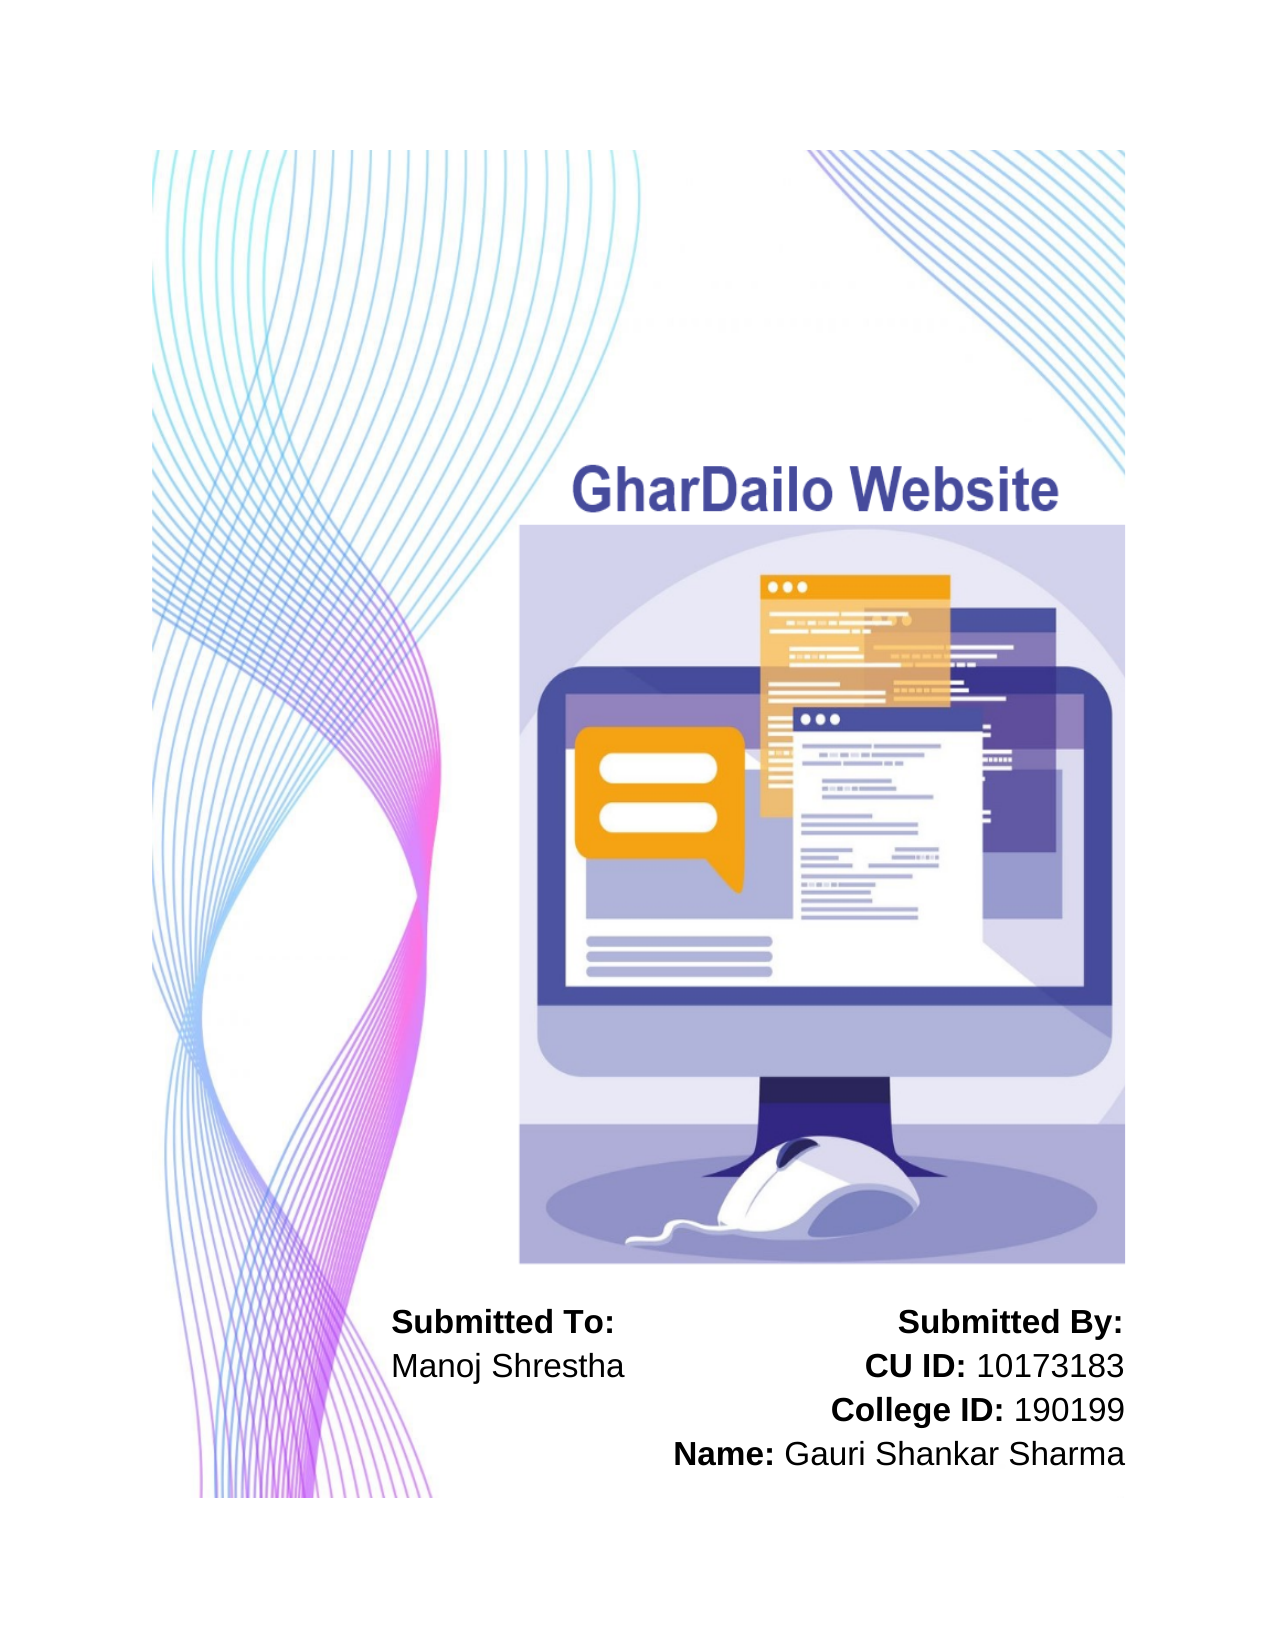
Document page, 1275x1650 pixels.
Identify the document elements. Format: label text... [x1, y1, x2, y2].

text Manoj Shrestha CU ID: 10173183 [150, 1346, 1125, 1384]
text Name: Gauri Shankar Sharma [150, 1434, 1125, 1473]
picture [150, 1340, 1125, 1346]
text Submitted To: Submitted By: [150, 1302, 1125, 1340]
picture [150, 1429, 1125, 1434]
picture [150, 1473, 1125, 1498]
text College ID: 190199 [150, 1390, 1125, 1429]
picture [150, 1384, 1125, 1390]
picture [150, 150, 1125, 1302]
